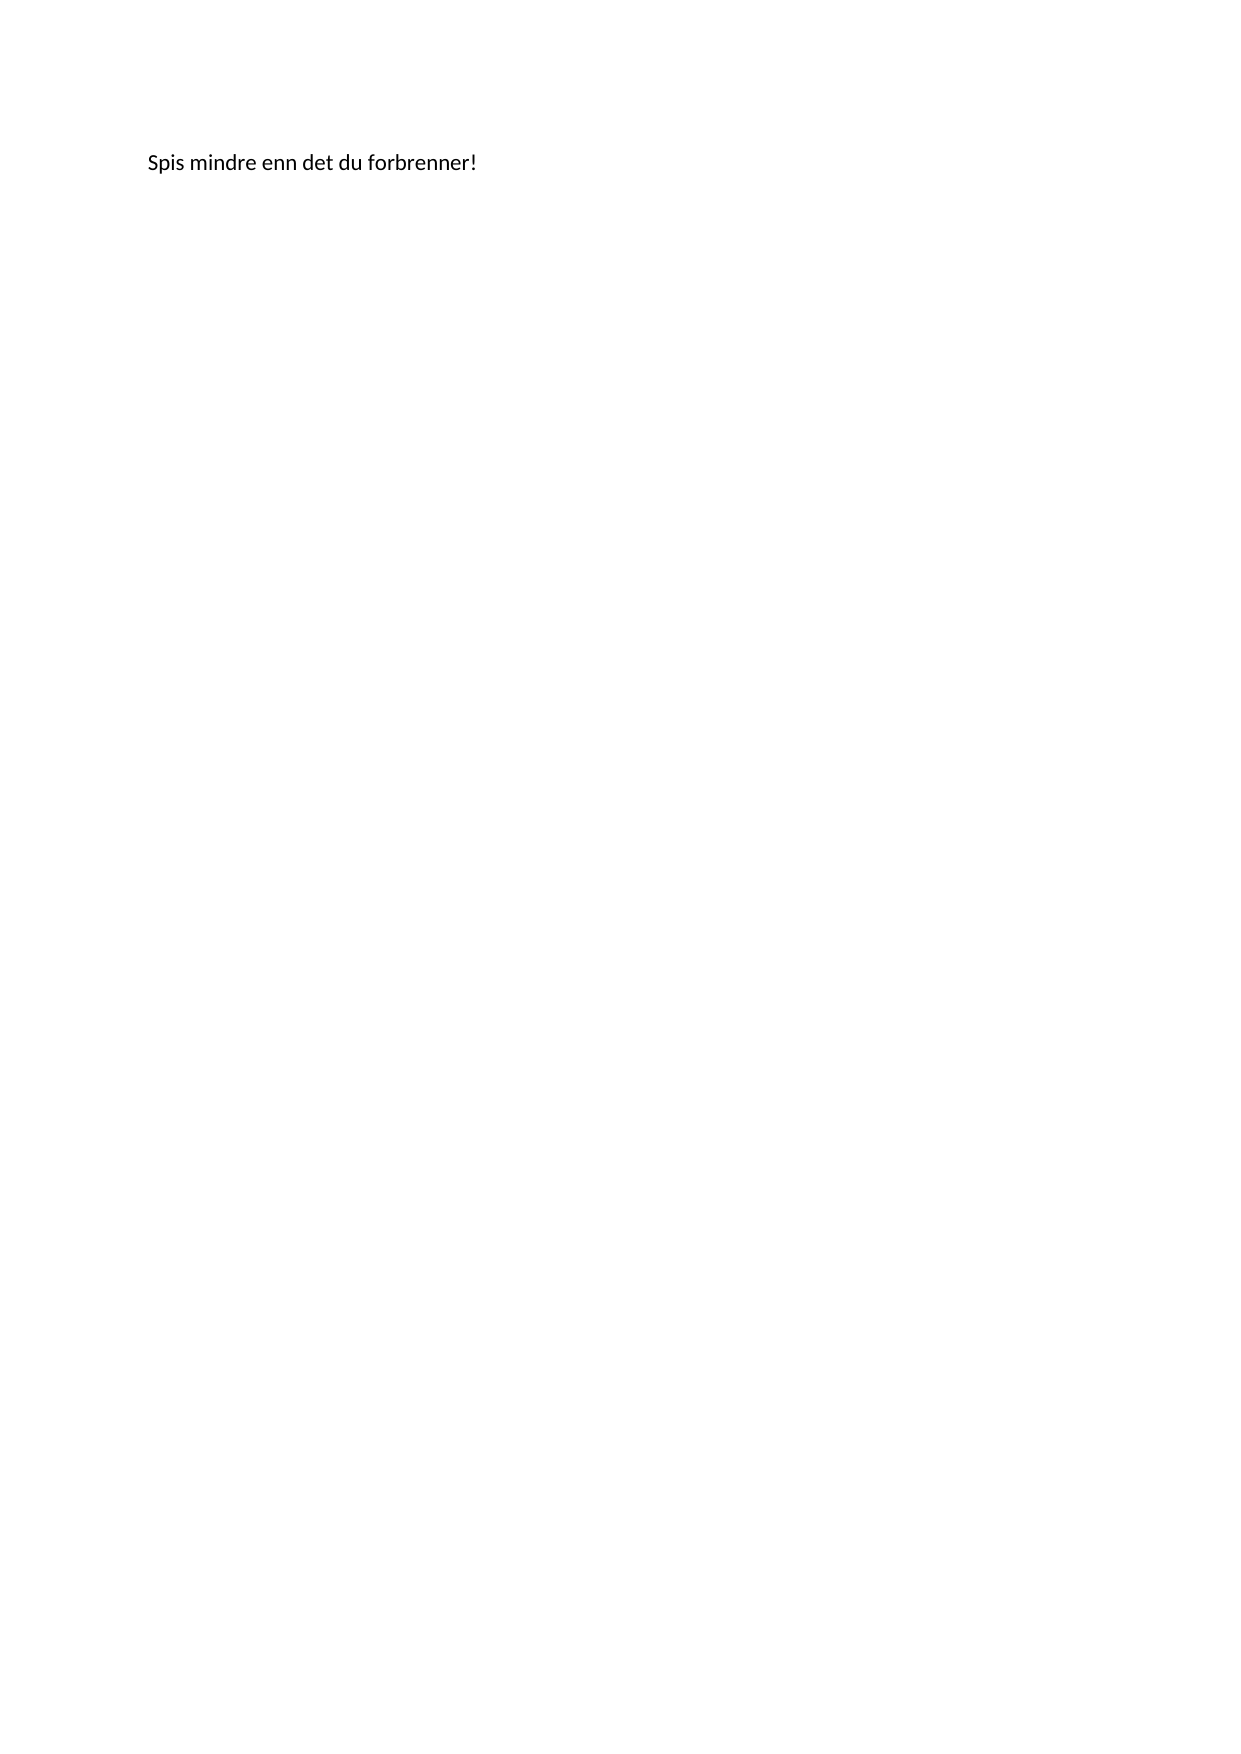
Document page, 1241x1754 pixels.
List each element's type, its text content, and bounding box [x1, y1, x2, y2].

text Spis mindre enn det du forbrenner! [148, 148, 1093, 176]
